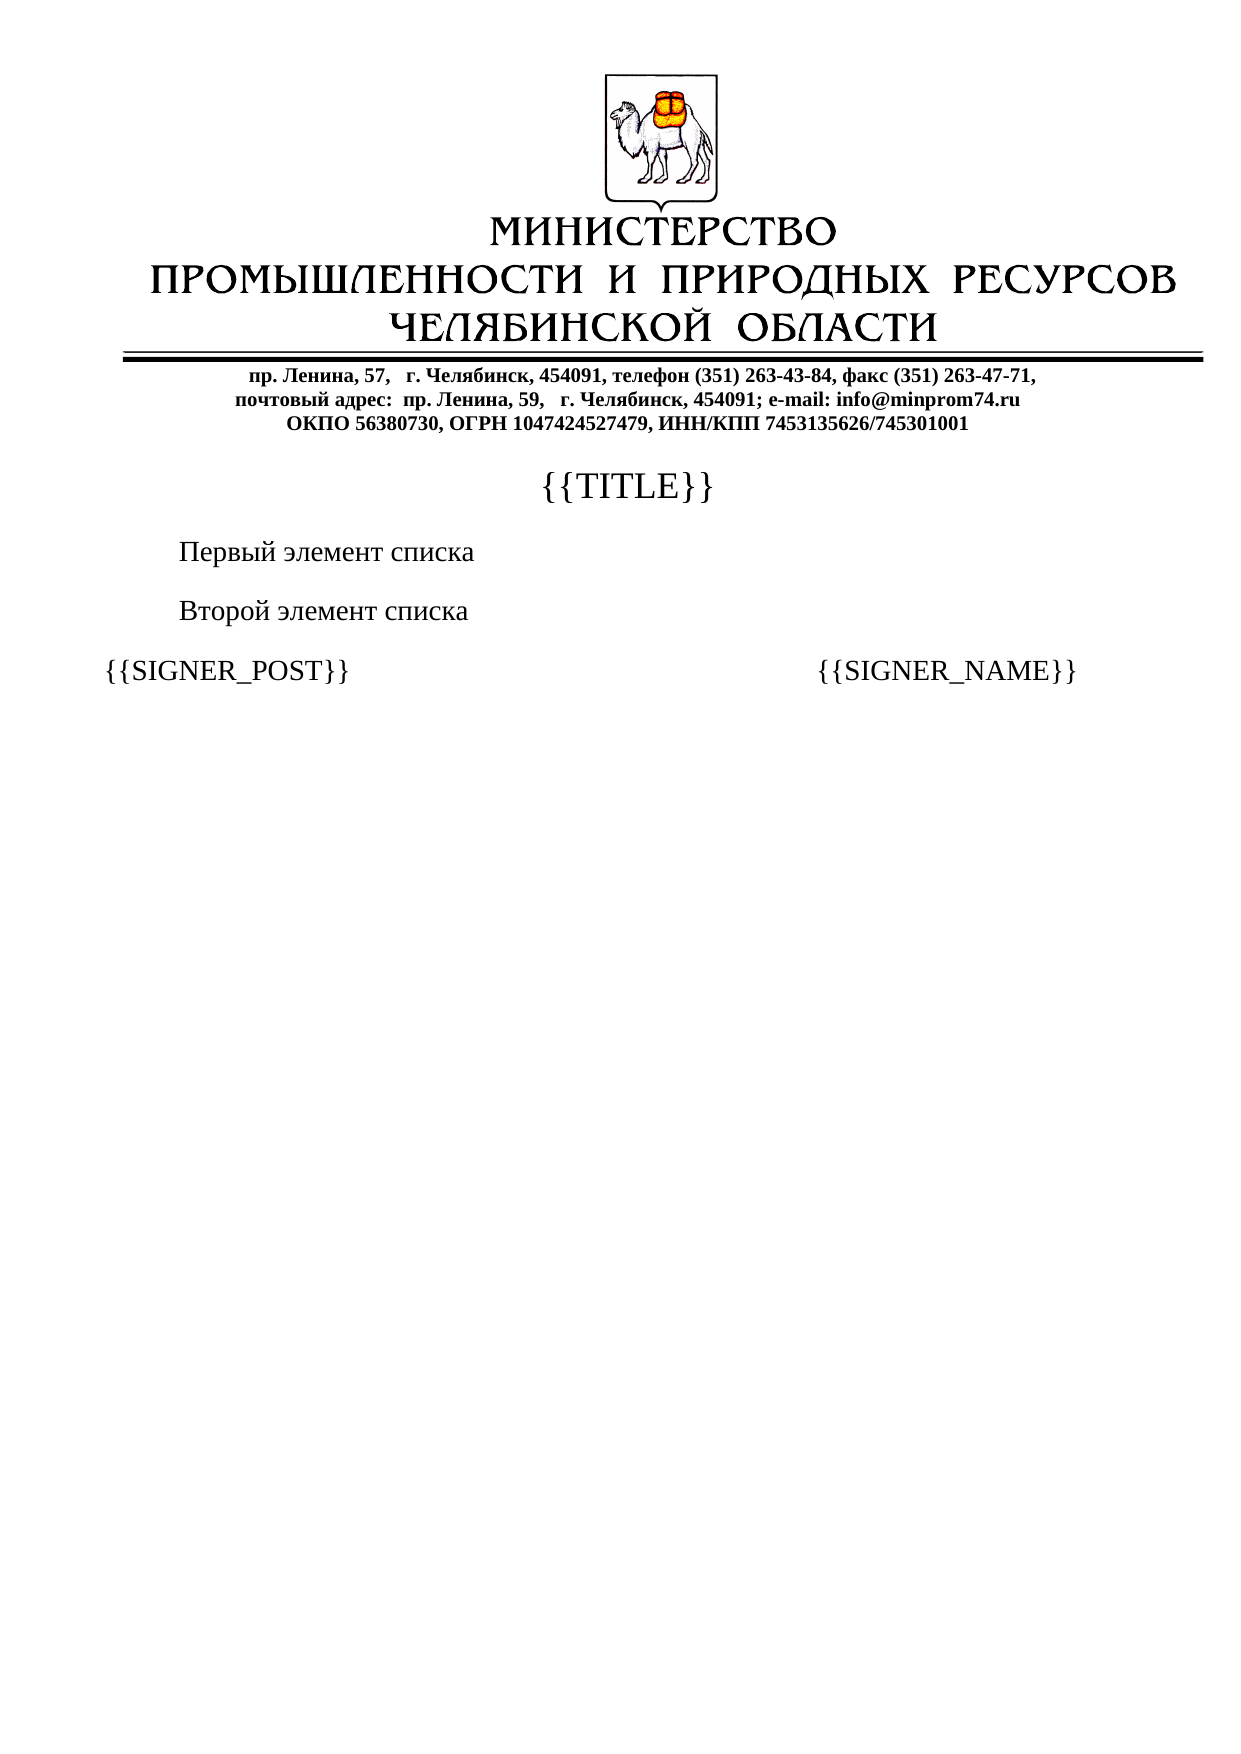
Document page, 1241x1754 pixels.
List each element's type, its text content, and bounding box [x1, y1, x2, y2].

text {{TITLE}} [103, 463, 1152, 507]
picture [603, 73, 719, 214]
list Второй элемент списка [178, 593, 1152, 627]
list Первый элемент списка [178, 534, 1152, 567]
text {{SIGNER_POST}} {{SIGNER_NAME}} [103, 653, 1152, 686]
